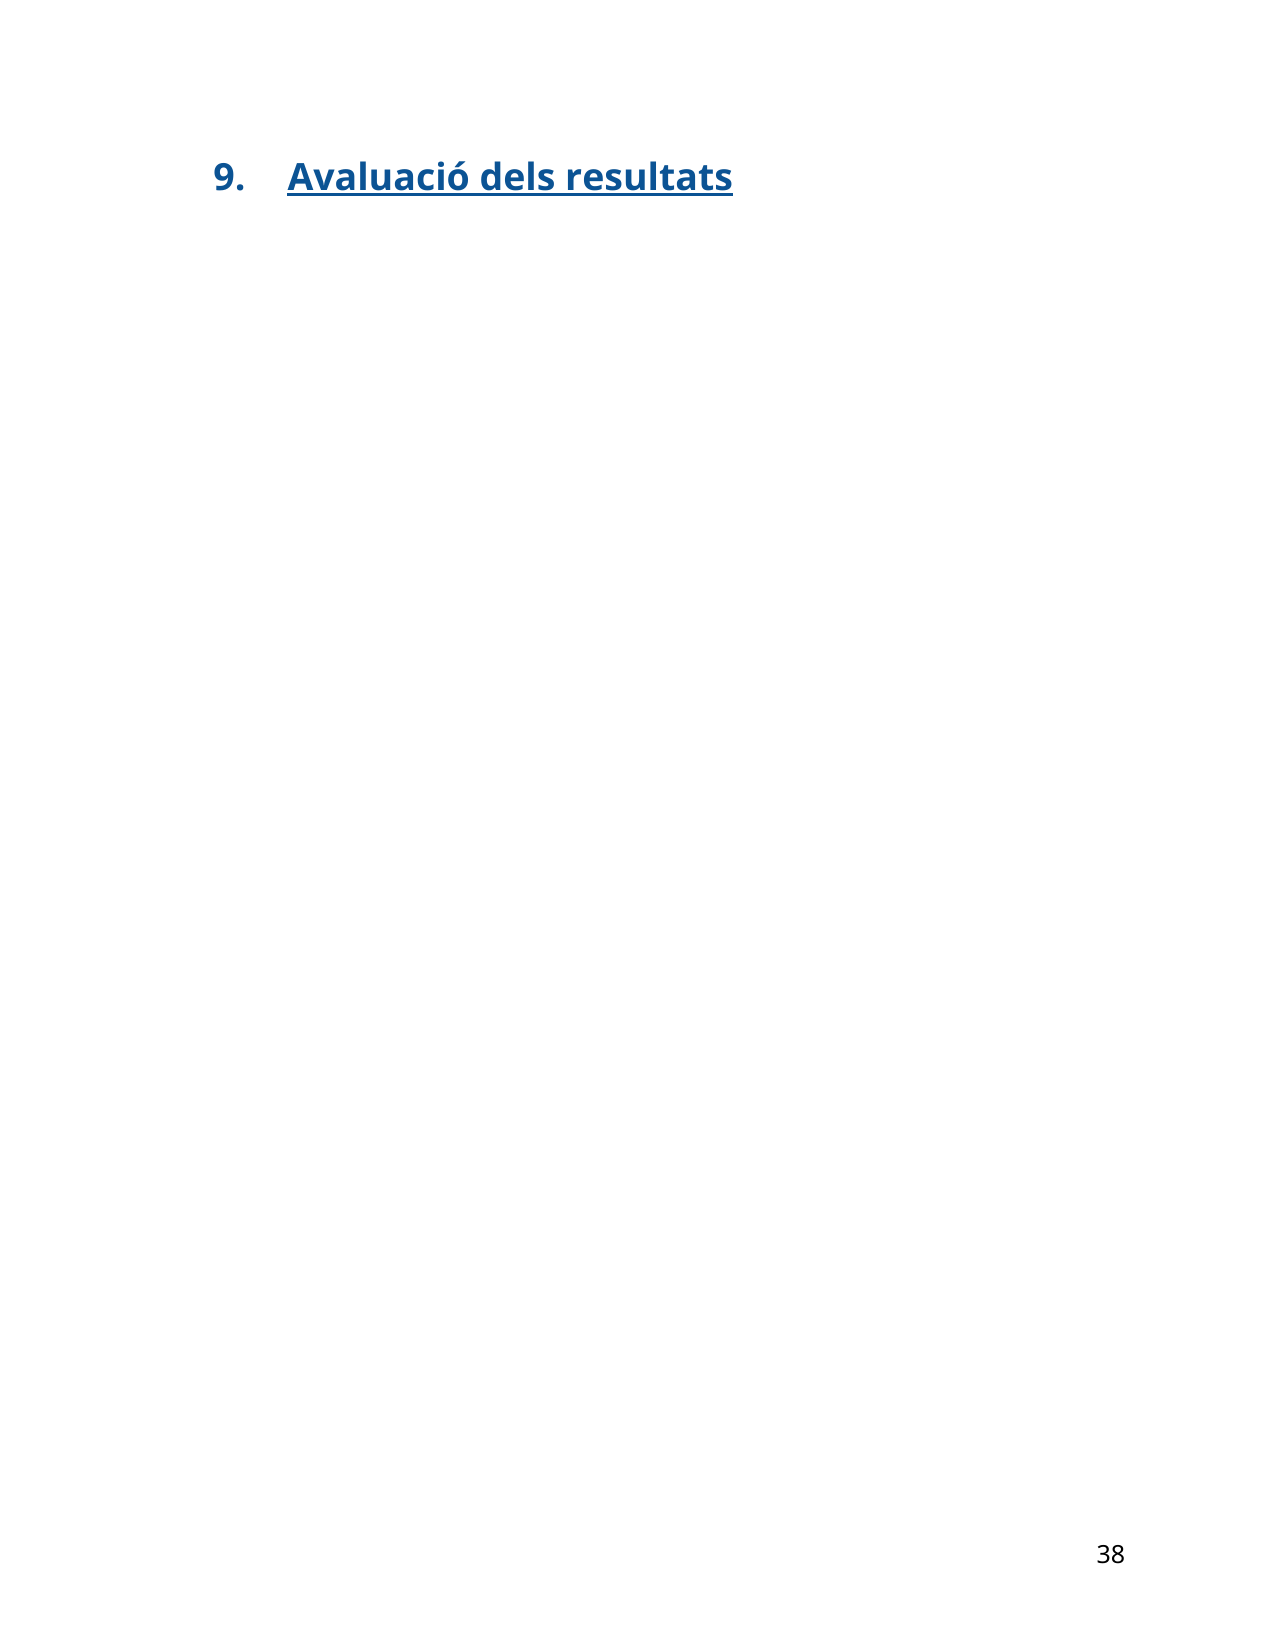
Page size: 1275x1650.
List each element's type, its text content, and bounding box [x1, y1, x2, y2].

subtitle Avaluació dels resultats [213, 150, 1125, 201]
